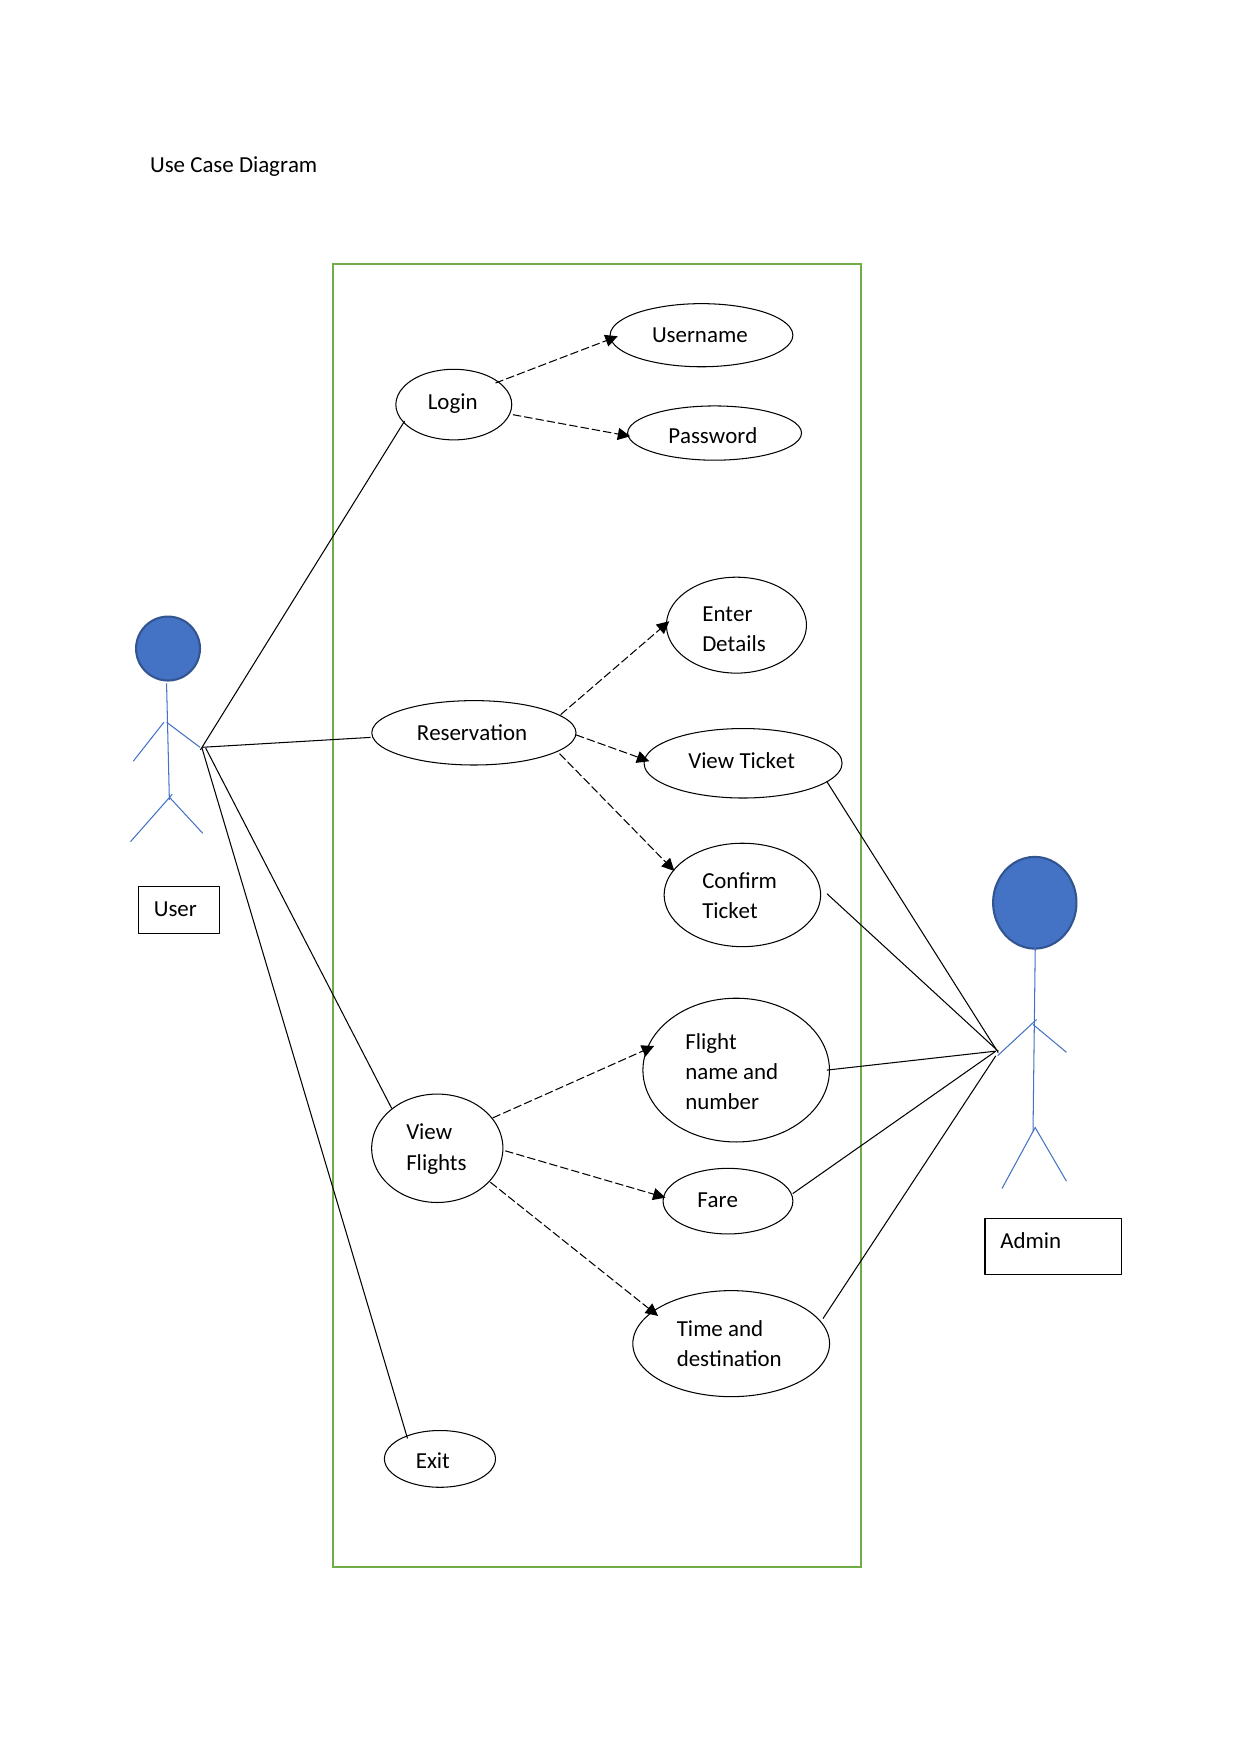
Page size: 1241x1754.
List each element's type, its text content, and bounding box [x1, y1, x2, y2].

text Use Case Diagram [150, 150, 1090, 178]
